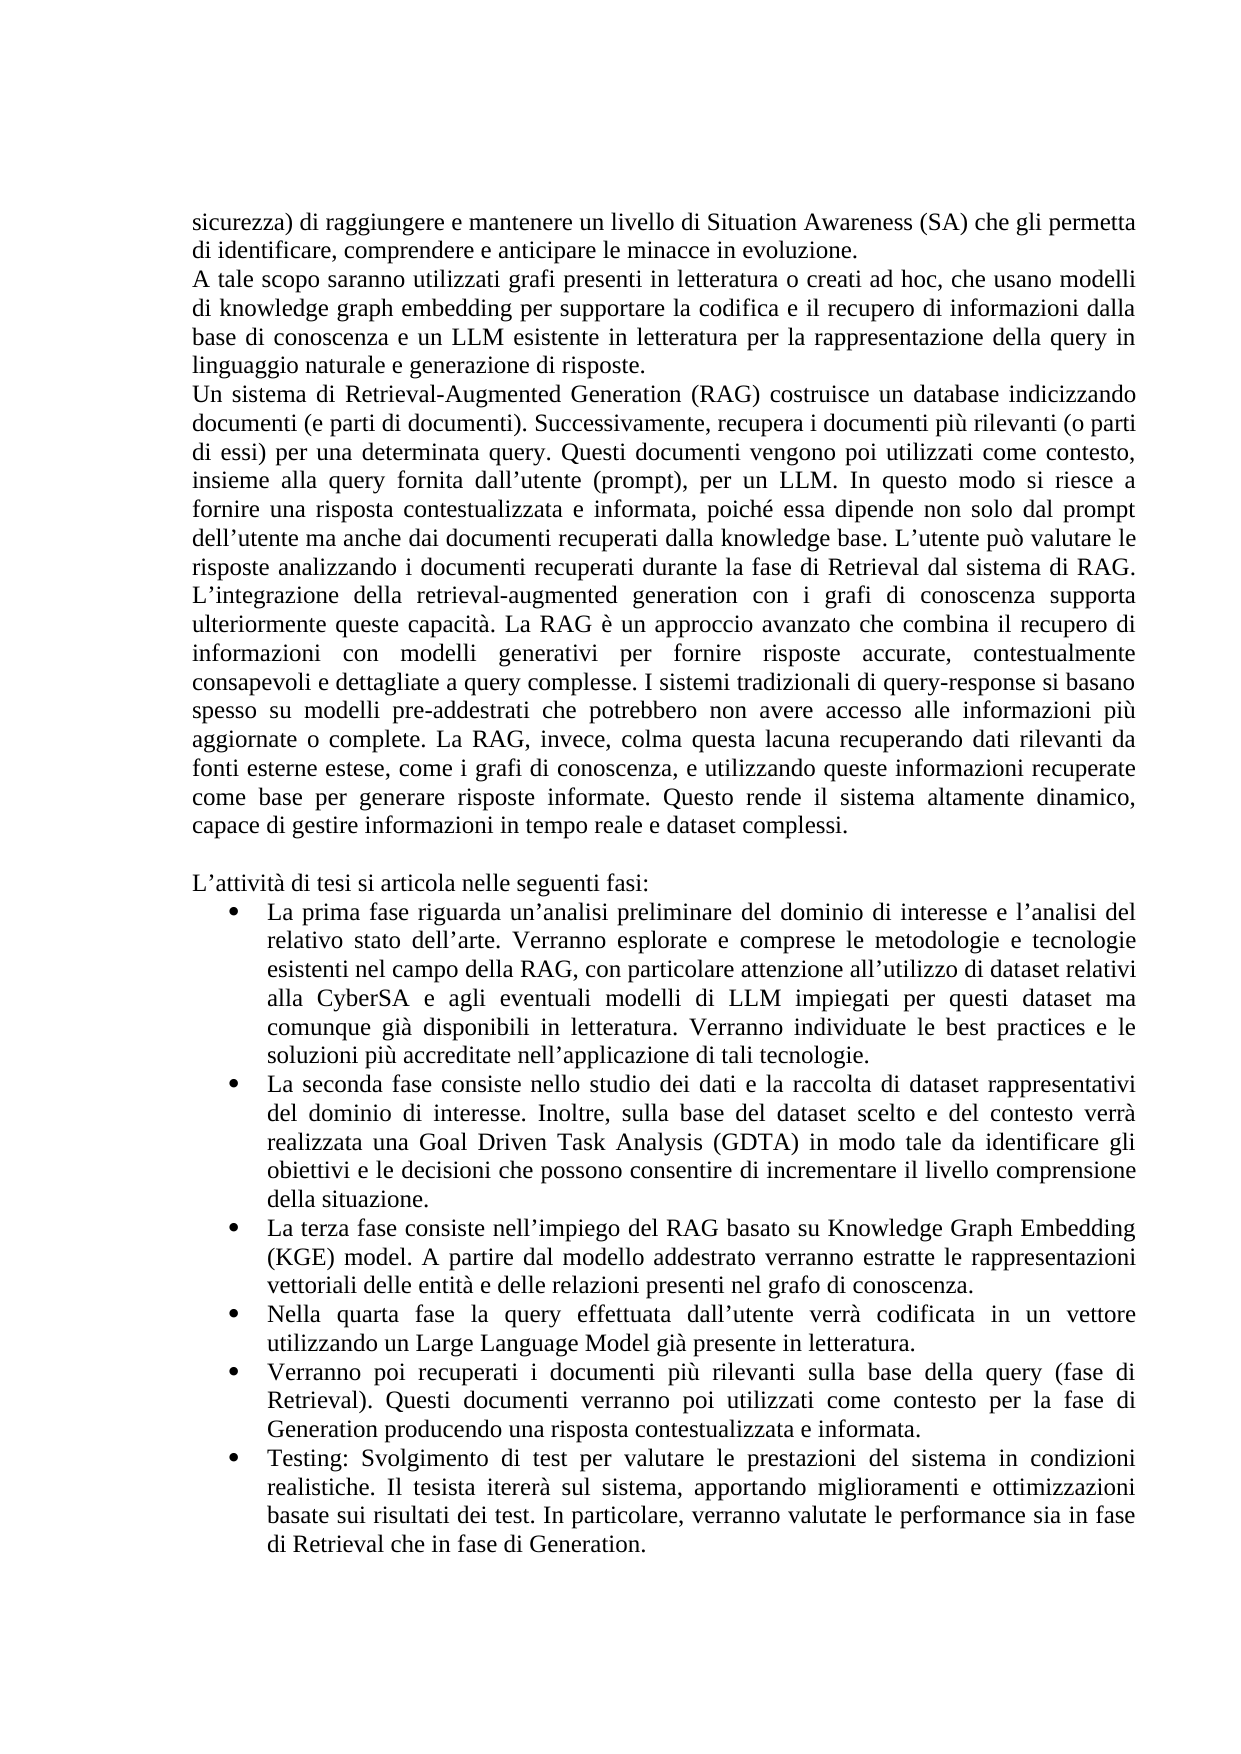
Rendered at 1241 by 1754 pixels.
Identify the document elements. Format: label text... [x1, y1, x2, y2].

list Verranno poi recuperati i documenti più rilevanti sulla base della query (fase di Retrieval). Questi documenti verranno poi utilizzati come contesto per la fase di Generation producendo una risposta contestualizzata e informata. [229, 1357, 1137, 1443]
list La prima fase riguarda un’analisi preliminare del dominio di interesse e l’analisi del relativo stato dell’arte. Verranno esplorate e comprese le metodologie e tecnologie esistenti nel campo della RAG, con particolare attenzione all’utilizzo di dataset relativi alla CyberSA e agli eventuali modelli di LLM impiegati per questi dataset ma comunque già disponibili in letteratura. Verranno individuate le best practices e le soluzioni più accreditate nell’applicazione di tali tecnologie. [229, 897, 1137, 1069]
text Un sistema di Retrieval-Augmented Generation (RAG) costruisce un database indicizzando documenti (e parti di documenti). Successivamente, recupera i documenti più rilevanti (o parti di essi) per una determinata query. Questi documenti vengono poi utilizzati come contesto, insieme alla query fornita dall’utente (prompt), per un LLM. In questo modo si riesce a fornire una risposta contestualizzata e informata, poiché essa dipende non solo dal prompt dell’utente ma anche dai documenti recuperati dalla knowledge base. L’utente può valutare le risposte analizzando i documenti recuperati durante la fase di Retrieval dal sistema di RAG. L’integrazione della retrieval-augmented generation con i grafi di conoscenza supporta ulteriormente queste capacità. La RAG è un approccio avanzato che combina il recupero di informazioni con modelli generativi per fornire risposte accurate, contestualmente consapevoli e dettagliate a query complesse. I sistemi tradizionali di query-response si basano spesso su modelli pre-addestrati che potrebbero non avere accesso alle informazioni più aggiornate o complete. La RAG, invece, colma questa lacuna recuperando dati rilevanti da fonti esterne estese, come i grafi di conoscenza, e utilizzando queste informazioni recuperate come base per generare risposte informate. Questo rende il sistema altamente dinamico, capace di gestire informazioni in tempo reale e dataset complessi. [192, 379, 1137, 839]
text A tale scopo saranno utilizzati grafi presenti in letteratura o creati ad hoc, che usano modelli di knowledge graph embedding per supportare la codifica e il recupero di informazioni dalla base di conoscenza e un LLM esistente in letteratura per la rappresentazione della query in linguaggio naturale e generazione di risposte. [192, 264, 1137, 379]
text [192, 207, 1137, 264]
list La terza fase consiste nell’impiego del RAG basato su Knowledge Graph Embedding (KGE) model. A partire dal modello addestrato verranno estratte le rappresentazioni vettoriali delle entità e delle relazioni presenti nel grafo di conoscenza. [229, 1213, 1137, 1299]
list Nella quarta fase la query effettuata dall’utente verrà codificata in un vettore utilizzando un Large Language Model già presente in letteratura. [229, 1299, 1137, 1357]
text L’attività di tesi si articola nelle seguenti fasi: [192, 868, 1137, 897]
list La seconda fase consiste nello studio dei dati e la raccolta di dataset rappresentativi del dominio di interesse. Inoltre, sulla base del dataset scelto e del contesto verrà realizzata una Goal Driven Task Analysis (GDTA) in modo tale da identificare gli obiettivi e le decisioni che possono consentire di incrementare il livello comprensione della situazione. [229, 1069, 1137, 1213]
list Testing: Svolgimento di test per valutare le prestazioni del sistema in condizioni realistiche. Il tesista itererà sul sistema, apportando miglioramenti e ottimizzazioni basate sui risultati dei test. In particolare, verranno valutate le performance sia in fase di Retrieval che in fase di Generation. [229, 1443, 1137, 1558]
